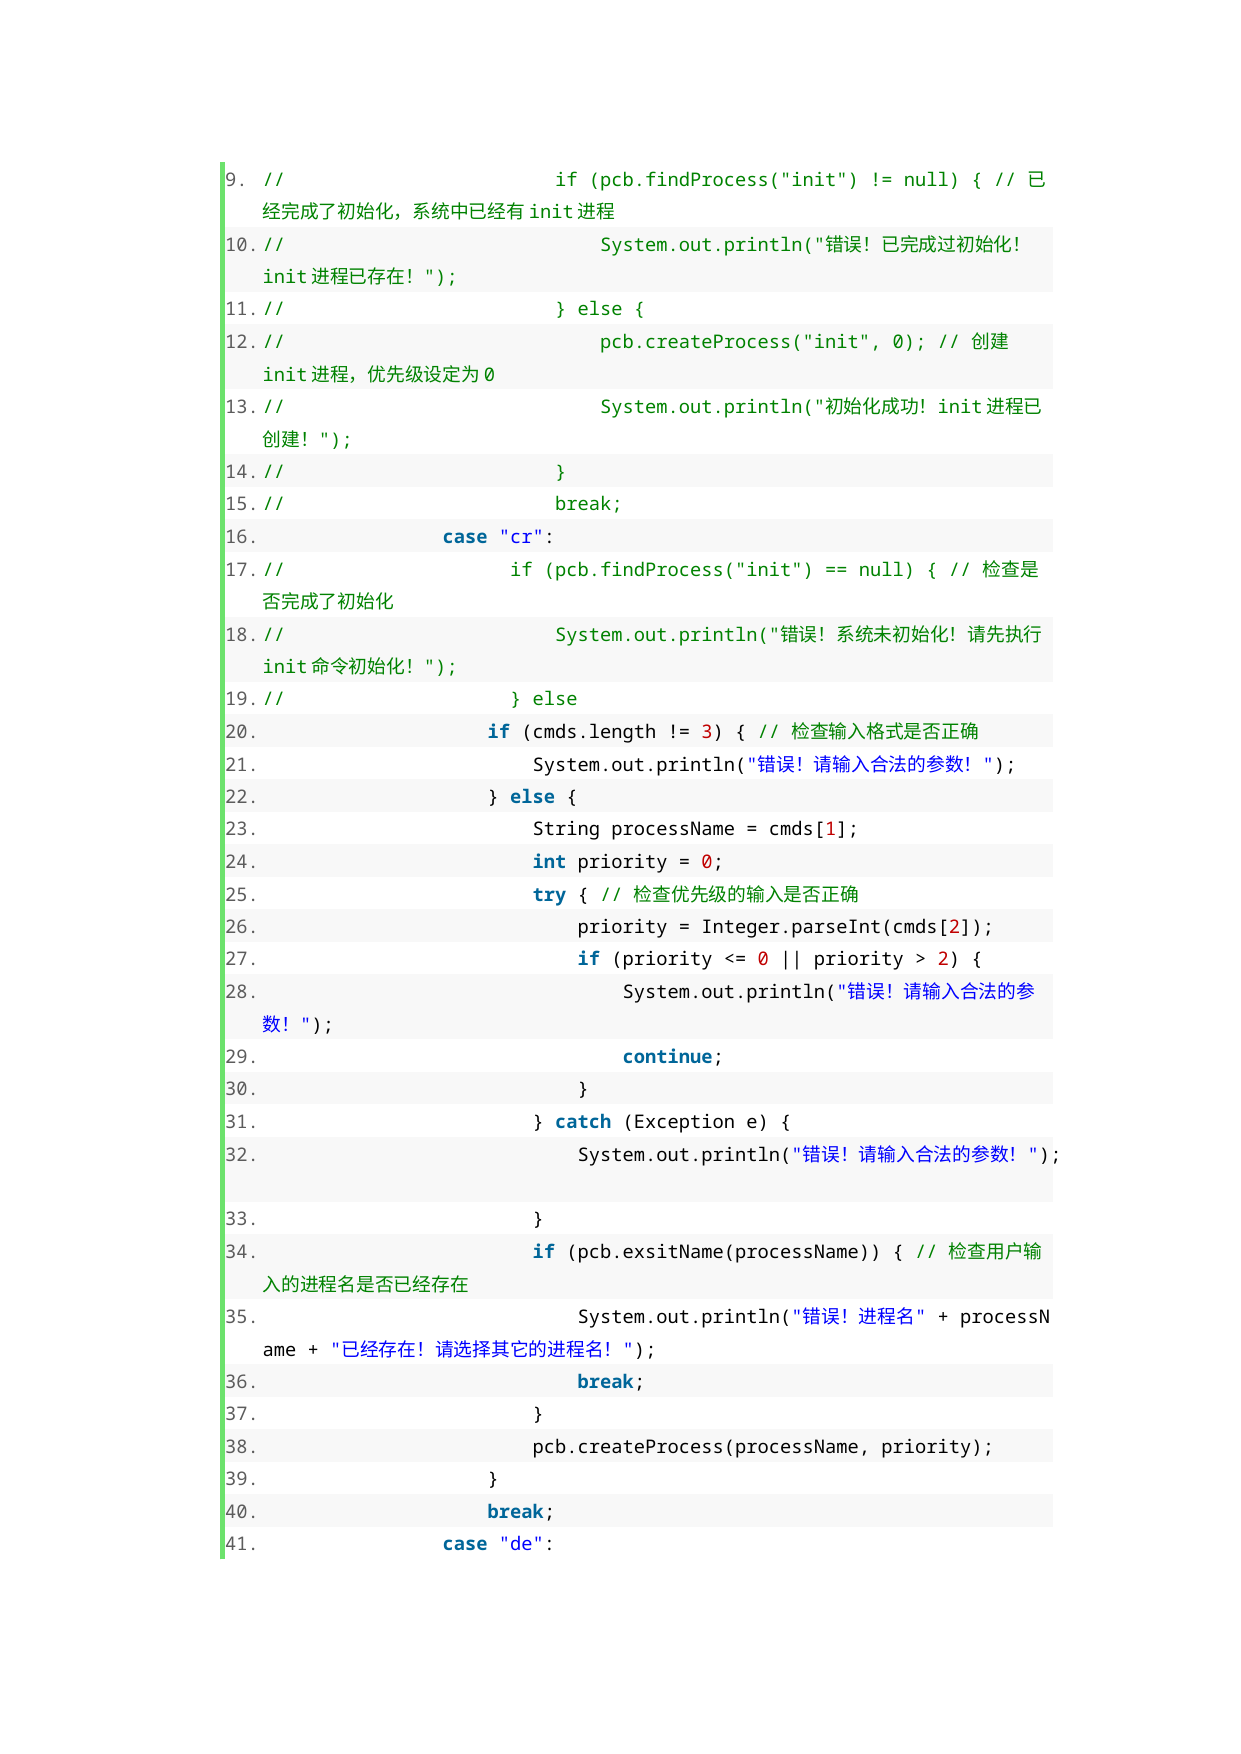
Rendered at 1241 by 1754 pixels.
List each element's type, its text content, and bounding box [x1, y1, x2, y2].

list // System.out.println("初始化成功！init进程已创建！"); [225, 389, 1053, 454]
list } catch (Exception e) { [225, 1104, 1053, 1137]
list System.out.println("错误！请输入合法的参数！"); [225, 1137, 1053, 1202]
list } [225, 1202, 1053, 1234]
list continue; [225, 1039, 1053, 1072]
list try { // 检查优先级的输入是否正确 [225, 877, 1053, 909]
list System.out.println("错误！请输入合法的参数！"); [225, 747, 1053, 779]
list } [225, 1397, 1053, 1429]
list case "de": [225, 1527, 1053, 1559]
list // pcb.createProcess("init", 0); // 创建init进程，优先级设定为0 [225, 324, 1053, 389]
list } [225, 1072, 1053, 1104]
list break; [225, 1494, 1053, 1527]
list } else { [225, 779, 1053, 812]
list // if (pcb.findProcess("init") != null) { // 已经完成了初始化，系统中已经有init进程 [225, 162, 1053, 227]
list break; [225, 1364, 1053, 1397]
list // } [225, 454, 1053, 487]
list int priority = 0; [225, 844, 1053, 877]
list // } else { [225, 292, 1053, 324]
list // } else [225, 682, 1053, 714]
list // System.out.println("错误！系统未初始化！请先执行init命令初始化！"); [225, 617, 1053, 682]
list if (priority <= 0 || priority > 2) { [225, 942, 1053, 974]
list pcb.createProcess(processName, priority); [225, 1429, 1053, 1462]
list case "cr": [225, 519, 1053, 552]
list String processName = cmds[1]; [225, 812, 1053, 844]
list // break; [225, 487, 1053, 519]
list // if (pcb.findProcess("init") == null) { // 检查是否完成了初始化 [225, 552, 1053, 617]
list } [225, 1462, 1053, 1494]
list System.out.println("错误！进程名" + processName + "已经存在！请选择其它的进程名！"); [225, 1299, 1053, 1364]
list if (cmds.length != 3) { // 检查输入格式是否正确 [225, 714, 1053, 747]
list if (pcb.exsitName(processName)) { // 检查用户输入的进程名是否已经存在 [225, 1234, 1053, 1299]
list // System.out.println("错误！已完成过初始化！init进程已存在！"); [225, 227, 1053, 292]
list priority = Integer.parseInt(cmds[2]); [225, 909, 1053, 942]
list System.out.println("错误！请输入合法的参数！"); [225, 974, 1053, 1039]
